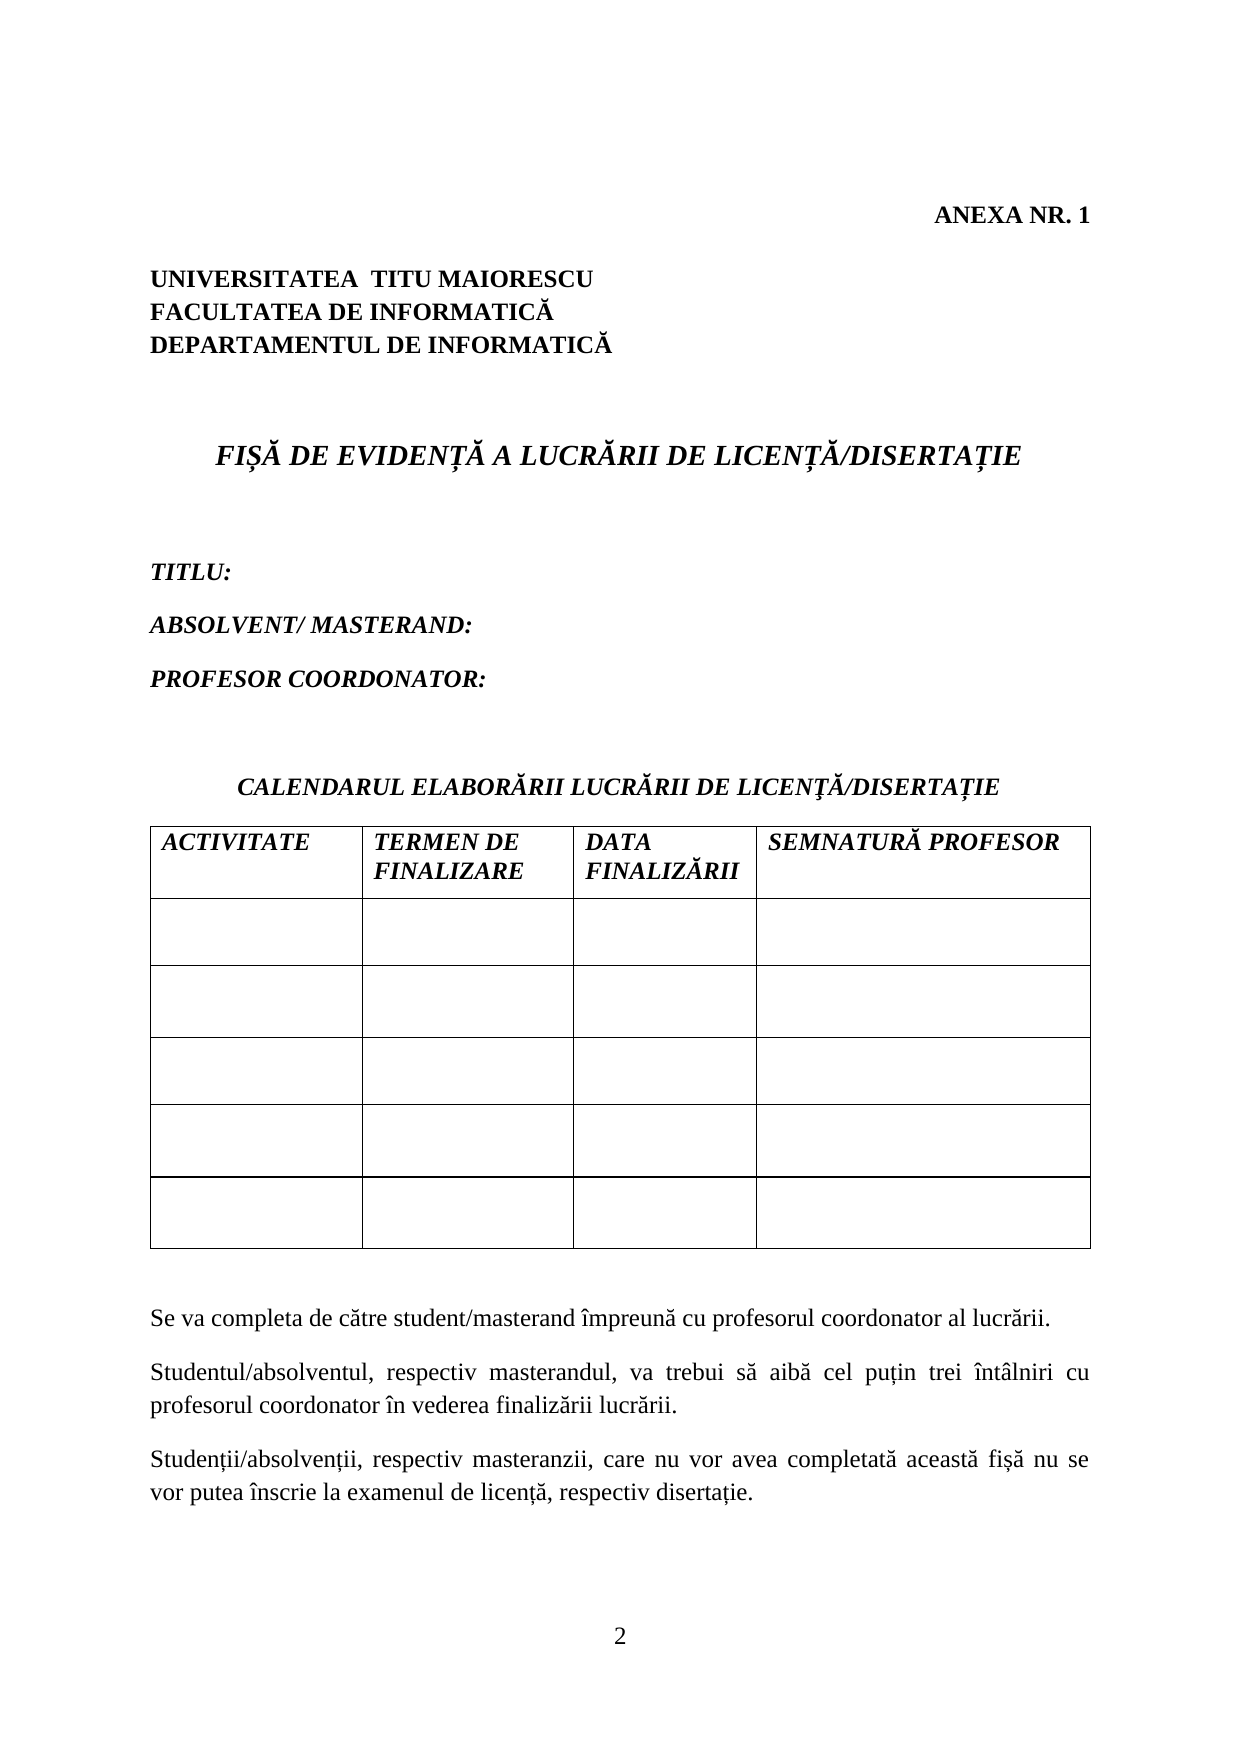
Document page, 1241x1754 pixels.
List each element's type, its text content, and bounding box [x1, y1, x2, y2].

table_cell [363, 1038, 573, 1104]
table_cell [151, 899, 362, 965]
text FIȘĂ DE EVIDENȚĂ A LUCRĂRII DE LICENȚĂ/DISERTAȚIE [150, 438, 1090, 472]
table_header ACTIVITATE [151, 827, 362, 898]
text Studentul/absolventul, respectiv masterandul, va trebui să aibă cel puțin trei întâlniri cu profesorul coordonator în vederea finalizării lucrării. [150, 1357, 1090, 1419]
text DEPARTAMENTUL DE INFORMATICĂ [150, 330, 1090, 359]
table_cell [151, 966, 362, 1037]
table_cell [151, 1038, 362, 1104]
table_cell [757, 1178, 1090, 1248]
table_cell [363, 899, 573, 965]
table_cell [574, 966, 756, 1037]
text FACULTATEA DE INFORMATICĂ [150, 297, 1090, 326]
text UNIVERSITATEA TITU MAIORESCU [150, 264, 1090, 293]
table_cell [363, 1105, 573, 1176]
text TITLU: [150, 557, 1090, 586]
table_header SEMNATURĂ PROFESOR [757, 827, 1090, 898]
table_cell [363, 966, 573, 1037]
table_cell [757, 899, 1090, 965]
text ANEXA NR. 1 [150, 200, 1090, 229]
table_cell [574, 1038, 756, 1104]
table_cell [574, 899, 756, 965]
table_cell [757, 966, 1090, 1037]
text Se va completa de către student/masterand împreună cu profesorul coordonator al lucrării. [150, 1303, 1090, 1332]
table_header DATA FINALIZĂRII [574, 827, 756, 898]
table_cell [757, 1038, 1090, 1104]
table_cell [574, 1178, 756, 1248]
table_cell [574, 1105, 756, 1176]
text ABSOLVENT/ MASTERAND: [150, 611, 1090, 639]
text Studenții/absolvenții, respectiv masteranzii, care nu vor avea completată această fișă nu se vor putea înscrie la examenul de licență, respectiv disertație. [150, 1444, 1090, 1506]
table_header TERMEN DE FINALIZARE [363, 827, 573, 898]
text PROFESOR COORDONATOR: [150, 664, 1090, 693]
table_cell [757, 1105, 1090, 1176]
table_cell [151, 1178, 362, 1248]
table_cell [363, 1178, 573, 1248]
text CALENDARUL ELABORĂRII LUCRĂRII DE LICENŢĂ/DISERTAȚIE [150, 772, 1090, 801]
table_cell [151, 1105, 362, 1176]
